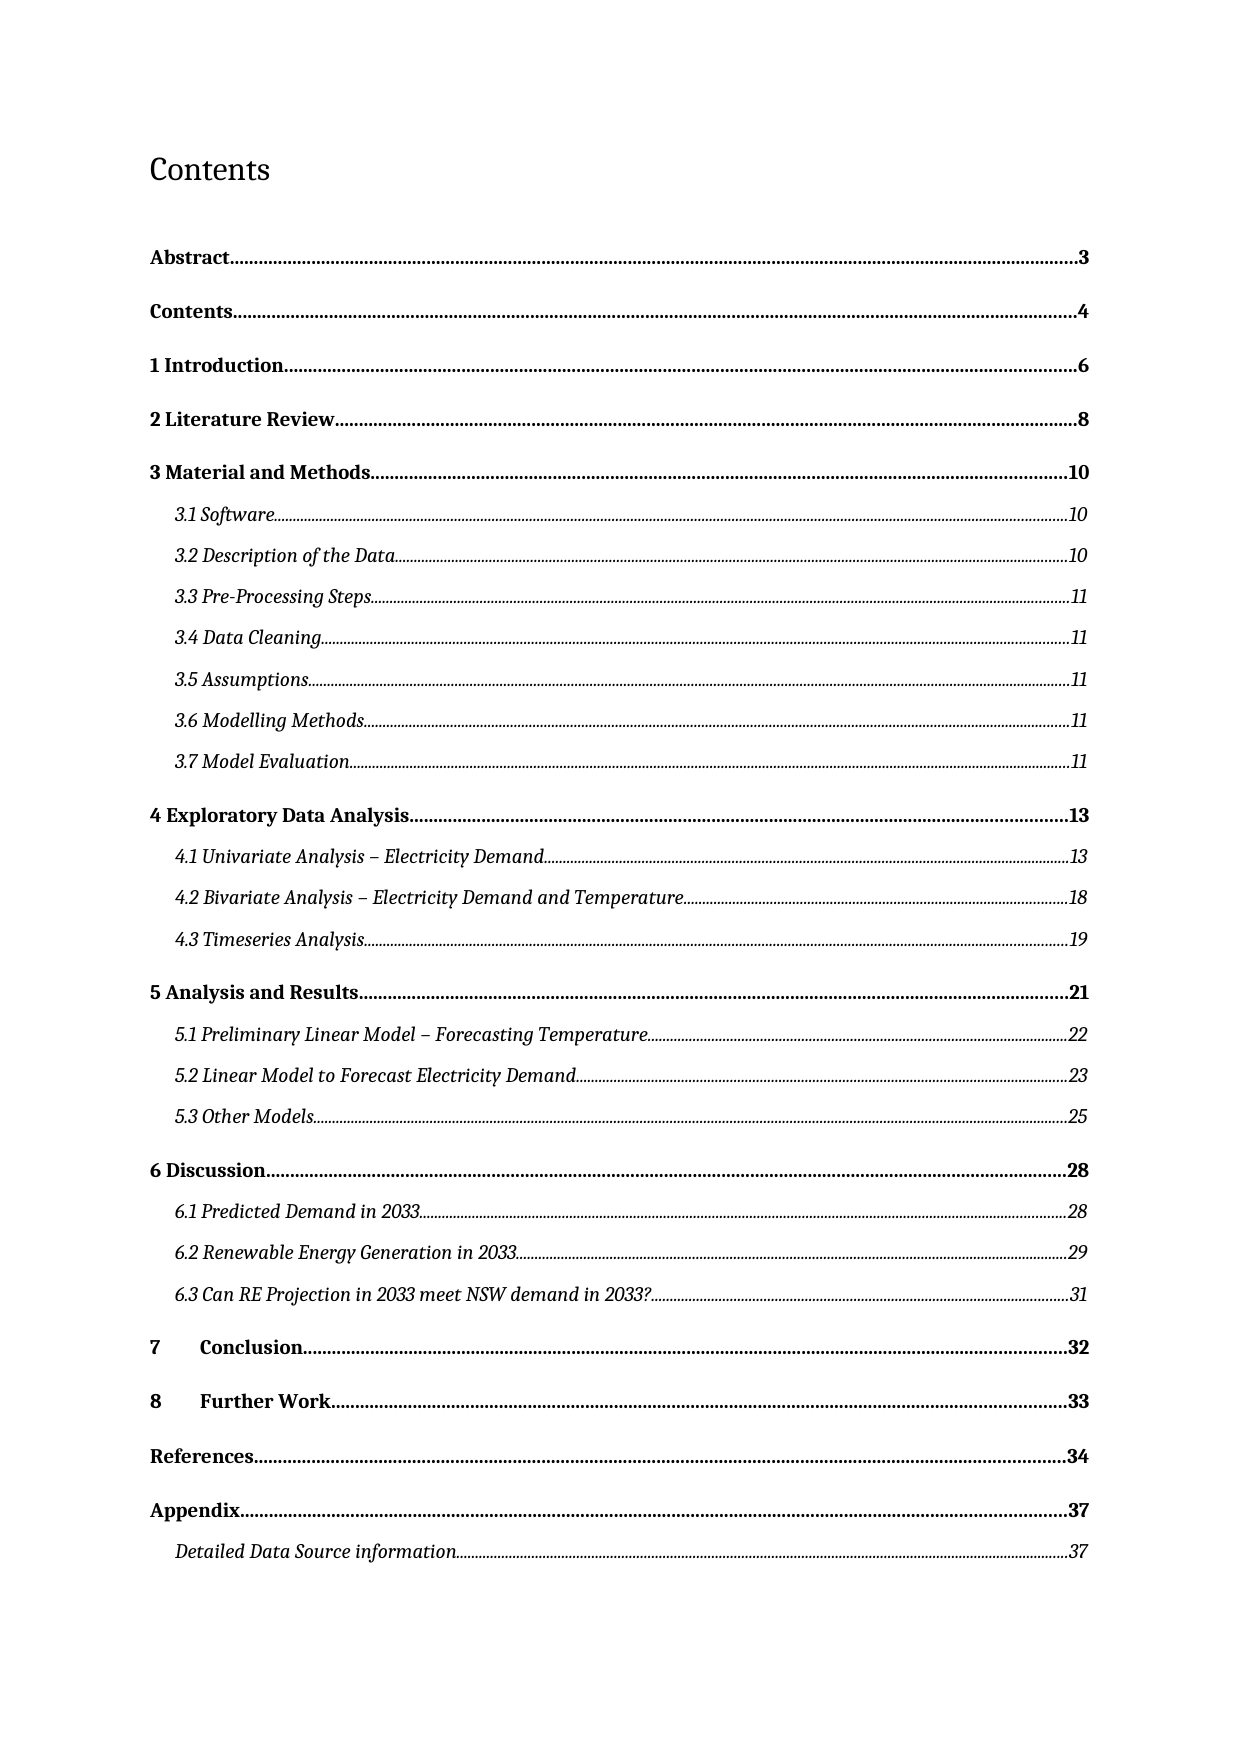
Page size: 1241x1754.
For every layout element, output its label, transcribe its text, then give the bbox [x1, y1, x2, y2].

text 4 Exploratory Data Analysis 13 [150, 803, 1090, 827]
text 3.6 Modelling Methods 11 [175, 708, 1090, 732]
text 3.5 Assumptions 11 [175, 667, 1090, 691]
text 8 Further Work 33 [150, 1390, 1090, 1414]
text Contents 4 [150, 300, 1090, 324]
text 6.1 Predicted Demand in 2033 28 [175, 1200, 1090, 1224]
text 5.2 Linear Model to Forecast Electricity Demand 23 [175, 1063, 1090, 1087]
text 3.7 Model Evaluation 11 [175, 750, 1090, 774]
text 5 Analysis and Results 21 [150, 981, 1090, 1005]
text 3.1 Software 10 [175, 502, 1090, 526]
text 4.3 Timeseries Analysis 19 [175, 927, 1090, 951]
text 1 Introduction 6 [150, 353, 1090, 377]
text 5.1 Preliminary Linear Model – Forecasting Temperature 22 [175, 1022, 1090, 1046]
text 6 Discussion 28 [150, 1158, 1090, 1182]
text Detailed Data Source information 37 [175, 1539, 1090, 1563]
text 7 Conclusion 32 [150, 1336, 1090, 1360]
text 4.1 Univariate Analysis – Electricity Demand 13 [175, 845, 1090, 869]
text 6.2 Renewable Energy Generation in 2033 29 [175, 1241, 1090, 1265]
text 6.3 Can RE Projection in 2033 meet NSW demand in 2033? 31 [175, 1282, 1090, 1306]
subtitle Contents [150, 150, 1090, 188]
text Appendix 37 [150, 1498, 1090, 1522]
text 3.4 Data Cleaning 11 [175, 626, 1090, 650]
text 3.3 Pre-Processing Steps 11 [175, 585, 1090, 609]
text 2 Literature Review 8 [150, 407, 1090, 431]
text 3.2 Description of the Data 10 [175, 543, 1090, 567]
text References 34 [150, 1444, 1090, 1468]
text 5.3 Other Models 25 [175, 1105, 1090, 1129]
text 4.2 Bivariate Analysis – Electricity Demand and Temperature 18 [175, 886, 1090, 910]
text Abstract 3 [150, 246, 1090, 270]
text 3 Material and Methods 10 [150, 461, 1090, 485]
